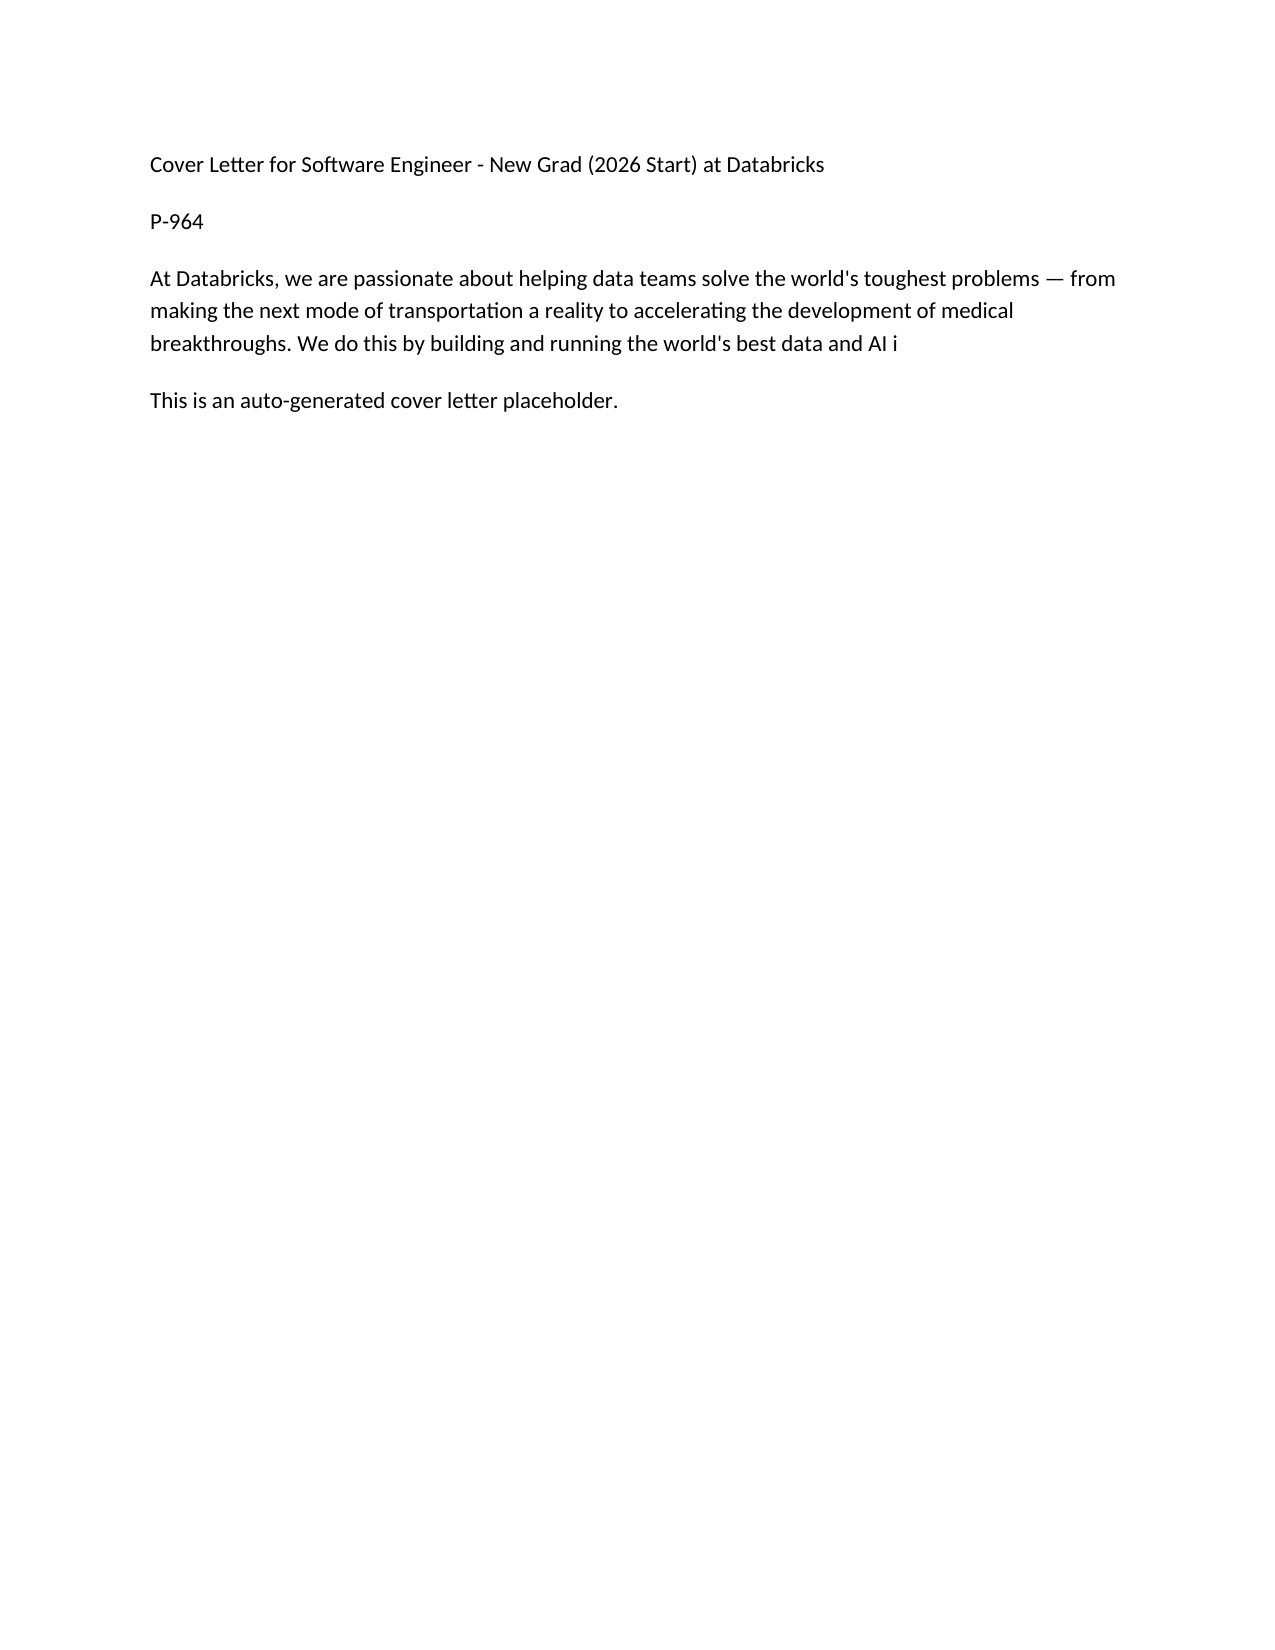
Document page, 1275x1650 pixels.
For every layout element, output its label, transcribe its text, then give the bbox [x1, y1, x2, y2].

text P-964 [150, 207, 1125, 235]
text At Databricks, we are passionate about helping data teams solve the world's toughest problems — from making the next mode of transportation a reality to accelerating the development of medical breakthroughs. We do this by building and running the world's best data and AI i [150, 264, 1125, 357]
text This is an auto-generated cover letter placeholder. [150, 386, 1125, 414]
text Cover Letter for Software Engineer - New Grad (2026 Start) at Databricks [150, 150, 1125, 178]
